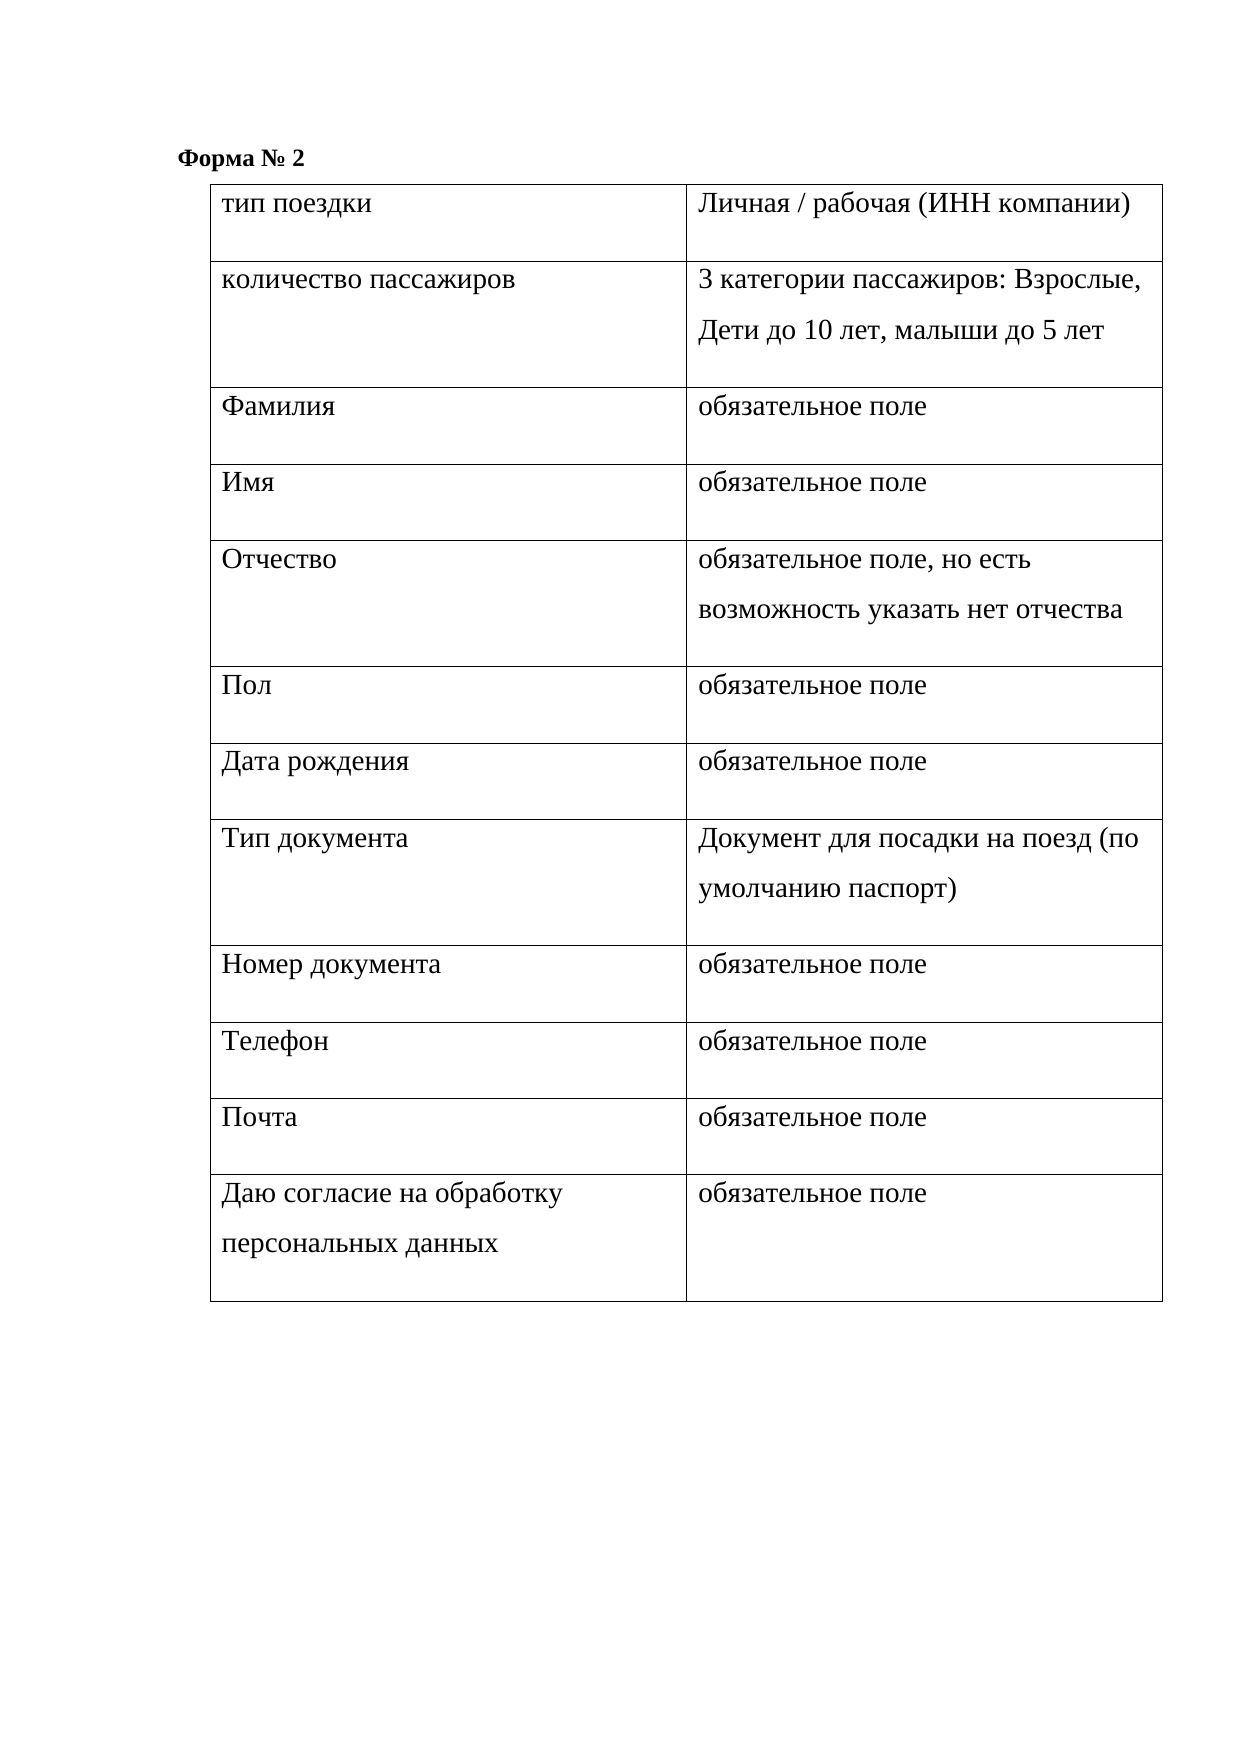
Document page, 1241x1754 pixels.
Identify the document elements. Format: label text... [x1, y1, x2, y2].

table_cell обязательное поле [687, 744, 1162, 819]
table_cell обязательное поле [687, 667, 1162, 742]
table_cell обязательное поле [687, 946, 1162, 1022]
table_cell количество пассажиров [211, 262, 686, 387]
table_cell обязательное поле [687, 388, 1162, 463]
table_cell обязательное поле [687, 465, 1162, 540]
table_cell Имя [211, 465, 686, 540]
table_header тип поездки [211, 185, 686, 261]
table_cell Телефон [211, 1023, 686, 1098]
table_cell Отчество [211, 541, 686, 666]
table_cell обязательное поле [687, 1175, 1162, 1301]
table_cell Документ для посадки на поезд (по умолчанию паспорт) [687, 820, 1162, 945]
table_cell обязательное поле [687, 1023, 1162, 1098]
table_cell Фамилия [211, 388, 686, 463]
table_cell Почта [211, 1099, 686, 1174]
table_cell Дата рождения [211, 744, 686, 819]
table_cell Даю согласие на обработку персональных данных [211, 1175, 686, 1301]
table_cell обязательное поле [687, 1099, 1162, 1174]
table_cell обязательное поле, но есть возможность указать нет отчества [687, 541, 1162, 666]
table_cell Пол [211, 667, 686, 742]
table_cell 3 категории пассажиров: Взрослые, Дети до 10 лет, малыши до 5 лет [687, 262, 1162, 387]
table_cell Номер документа [211, 946, 686, 1022]
table_cell Тип документа [211, 820, 686, 945]
table_header Личная / рабочая (ИНН компании) [687, 185, 1162, 261]
text Форма № 2 [177, 143, 1152, 172]
